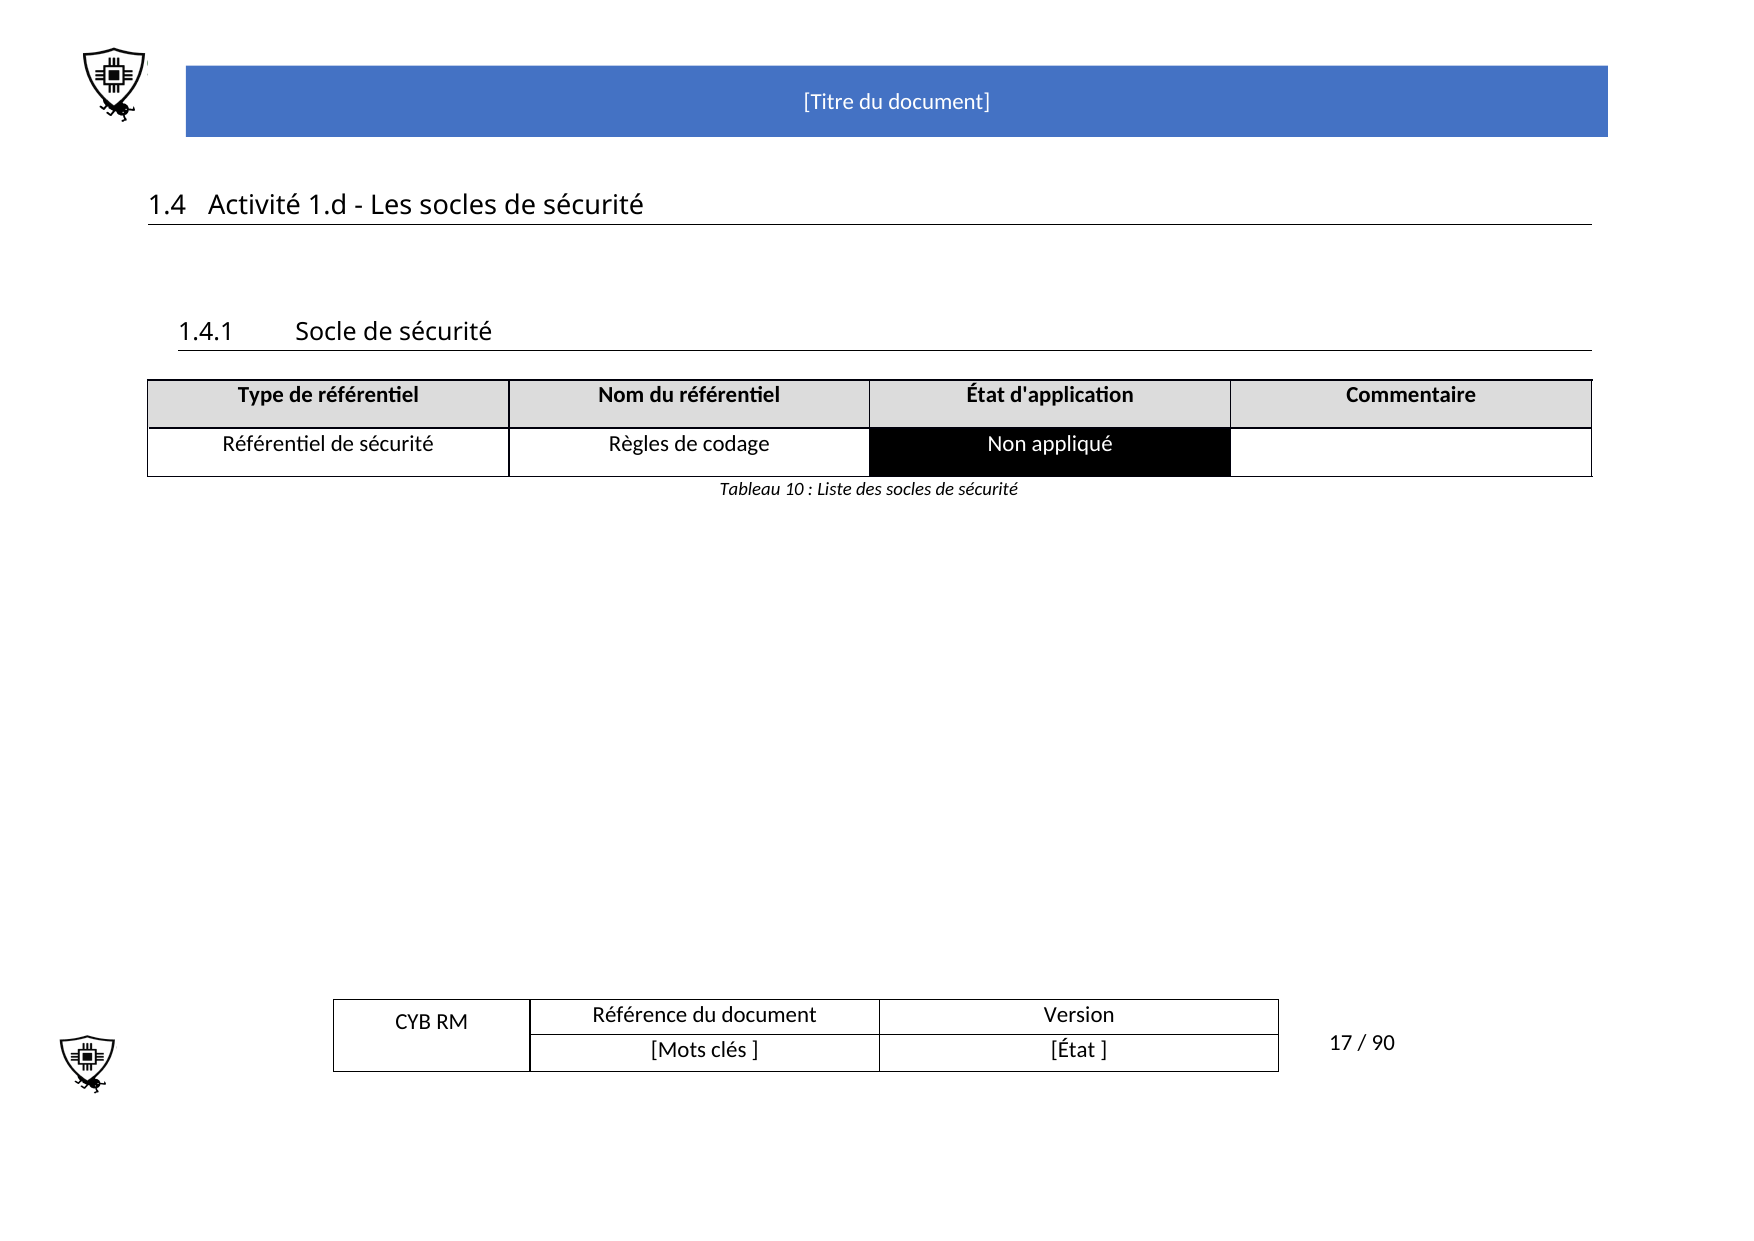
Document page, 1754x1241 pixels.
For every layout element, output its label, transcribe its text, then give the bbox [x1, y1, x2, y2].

table_cell Règles de codage [510, 429, 869, 476]
picture [59, 1034, 117, 1095]
table_header Nom du référentiel [510, 381, 869, 427]
table_cell Référentiel de sécurité [148, 428, 508, 476]
table_header État d'application [870, 381, 1230, 427]
table_cell Non appliqué [870, 429, 1230, 476]
table_header Commentaire [1231, 381, 1591, 427]
subtitle Activité 1.d - Les socles de sécurité [148, 185, 1592, 224]
table_cell [1231, 429, 1591, 476]
subtitle Socle de sécurité [178, 314, 1592, 350]
table_header Type de référentiel [148, 381, 508, 427]
picture [82, 46, 148, 124]
text Tableau 10 : Liste des socles de sécurité [148, 477, 1592, 500]
